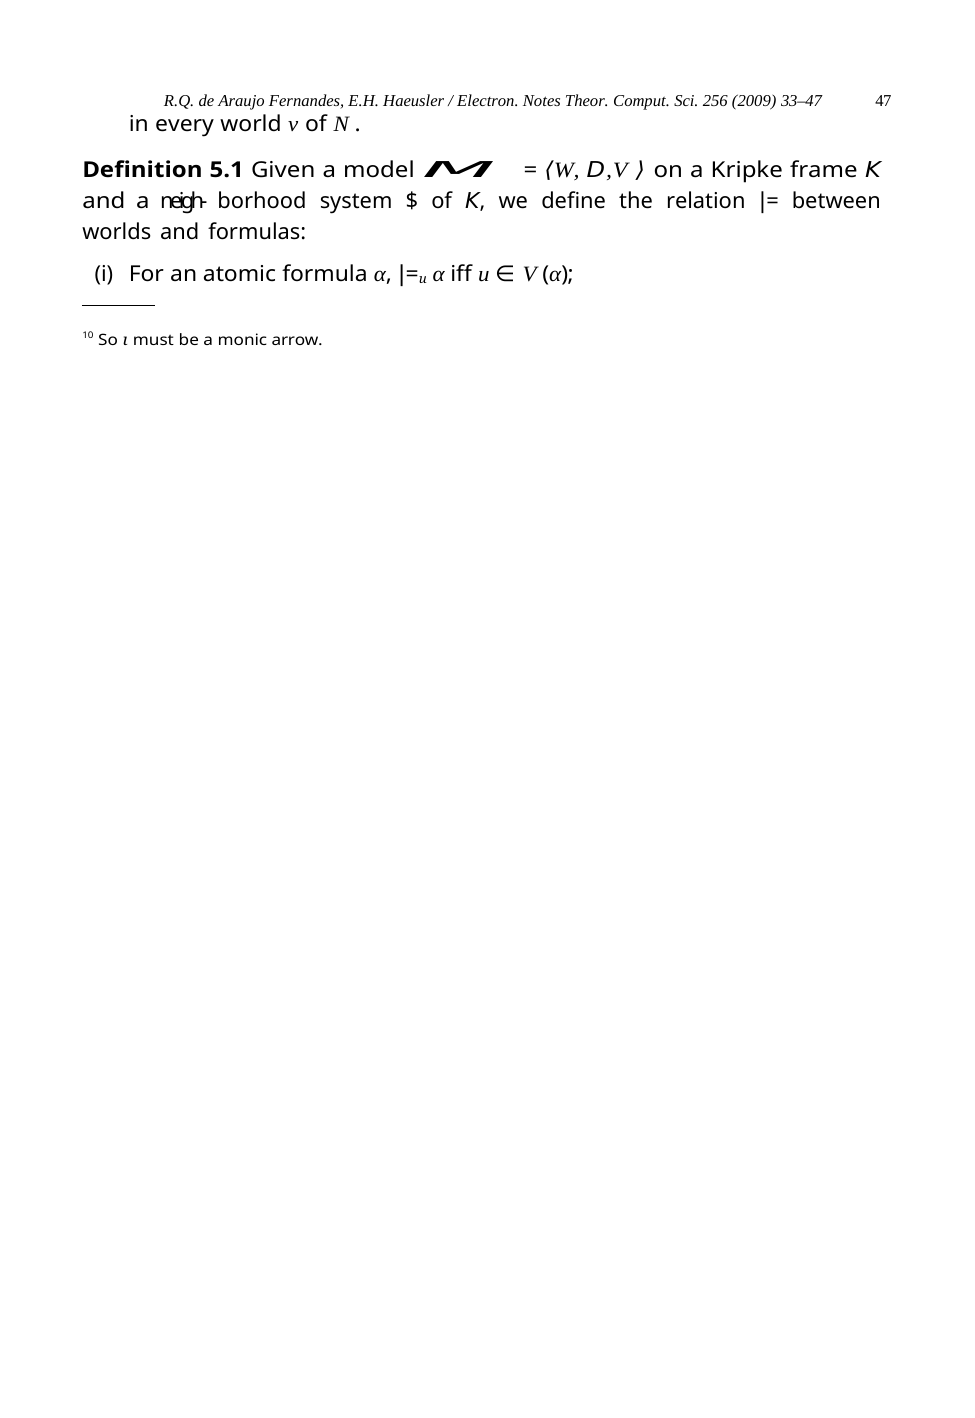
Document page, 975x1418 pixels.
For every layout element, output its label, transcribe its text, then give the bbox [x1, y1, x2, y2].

text 10 So ı must be a monic arrow. [82, 329, 904, 350]
list For an atomic formula α, |=u α iff u ∈ V (α); [94, 257, 904, 287]
text Definition 5.1 Given a model M = ⟨W, D,V ⟩ on a Kripke frame K and a neigh- borhood system $ of K, we define the relation |= between worlds and formulas: [82, 153, 881, 246]
text in every world v of N . [129, 108, 904, 138]
